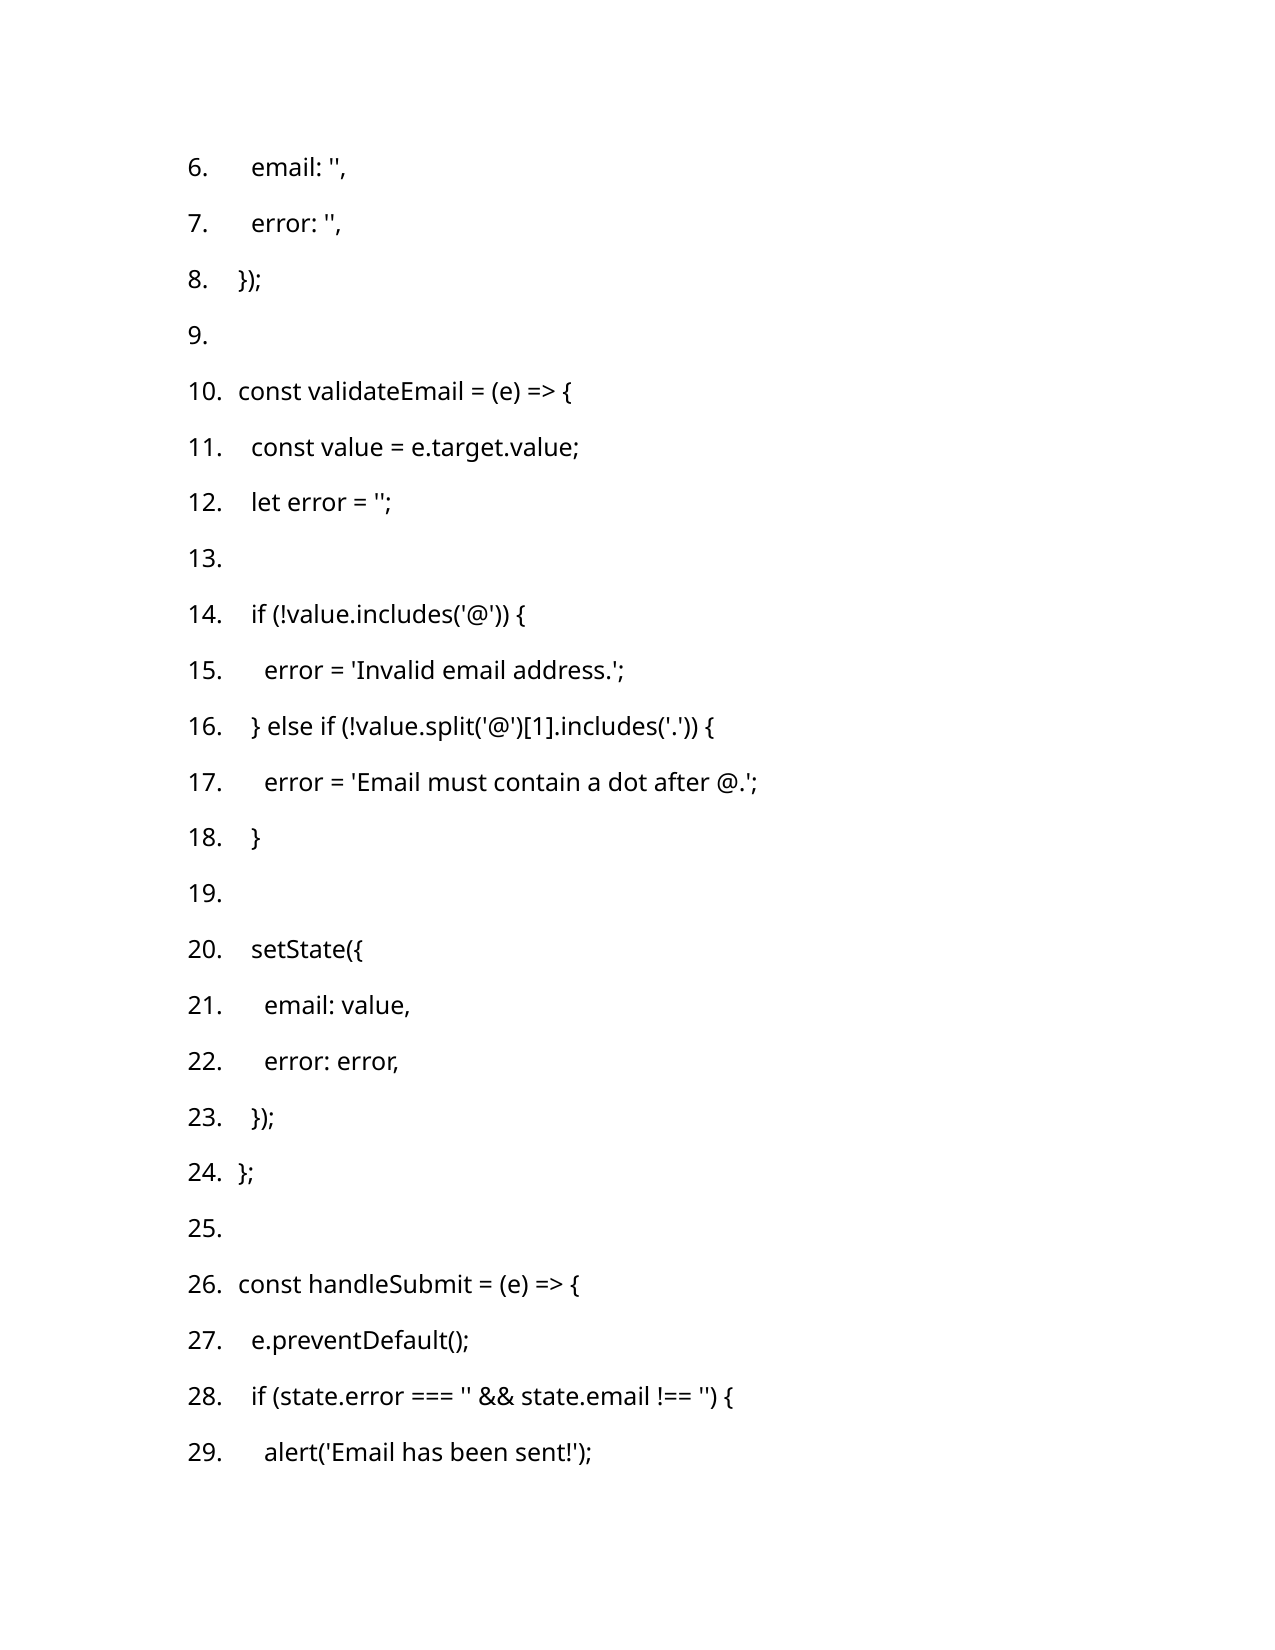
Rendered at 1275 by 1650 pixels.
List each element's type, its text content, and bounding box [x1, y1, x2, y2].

list if (state.error === '' && state.email !== '') { [187, 1378, 1125, 1412]
list error = 'Email must contain a dot after @.'; [187, 764, 1125, 798]
list }); [187, 1099, 1125, 1133]
list error = 'Invalid email address.'; [187, 652, 1125, 687]
list let error = ''; [187, 485, 1125, 519]
list }; [187, 1155, 1125, 1189]
list const value = e.target.value; [187, 429, 1125, 463]
list const handleSubmit = (e) => { [187, 1267, 1125, 1301]
list } [187, 820, 1125, 854]
list }); [187, 262, 1125, 296]
list setState({ [187, 932, 1125, 966]
list email: value, [187, 987, 1125, 1022]
list alert('Email has been sent!'); [187, 1434, 1125, 1468]
list } else if (!value.split('@')[1].includes('.')) { [187, 708, 1125, 742]
list const validateEmail = (e) => { [187, 373, 1125, 407]
list error: '', [187, 206, 1125, 240]
list e.preventDefault(); [187, 1322, 1125, 1357]
list email: '', [187, 150, 1125, 184]
list error: error, [187, 1043, 1125, 1077]
list if (!value.includes('@')) { [187, 597, 1125, 631]
